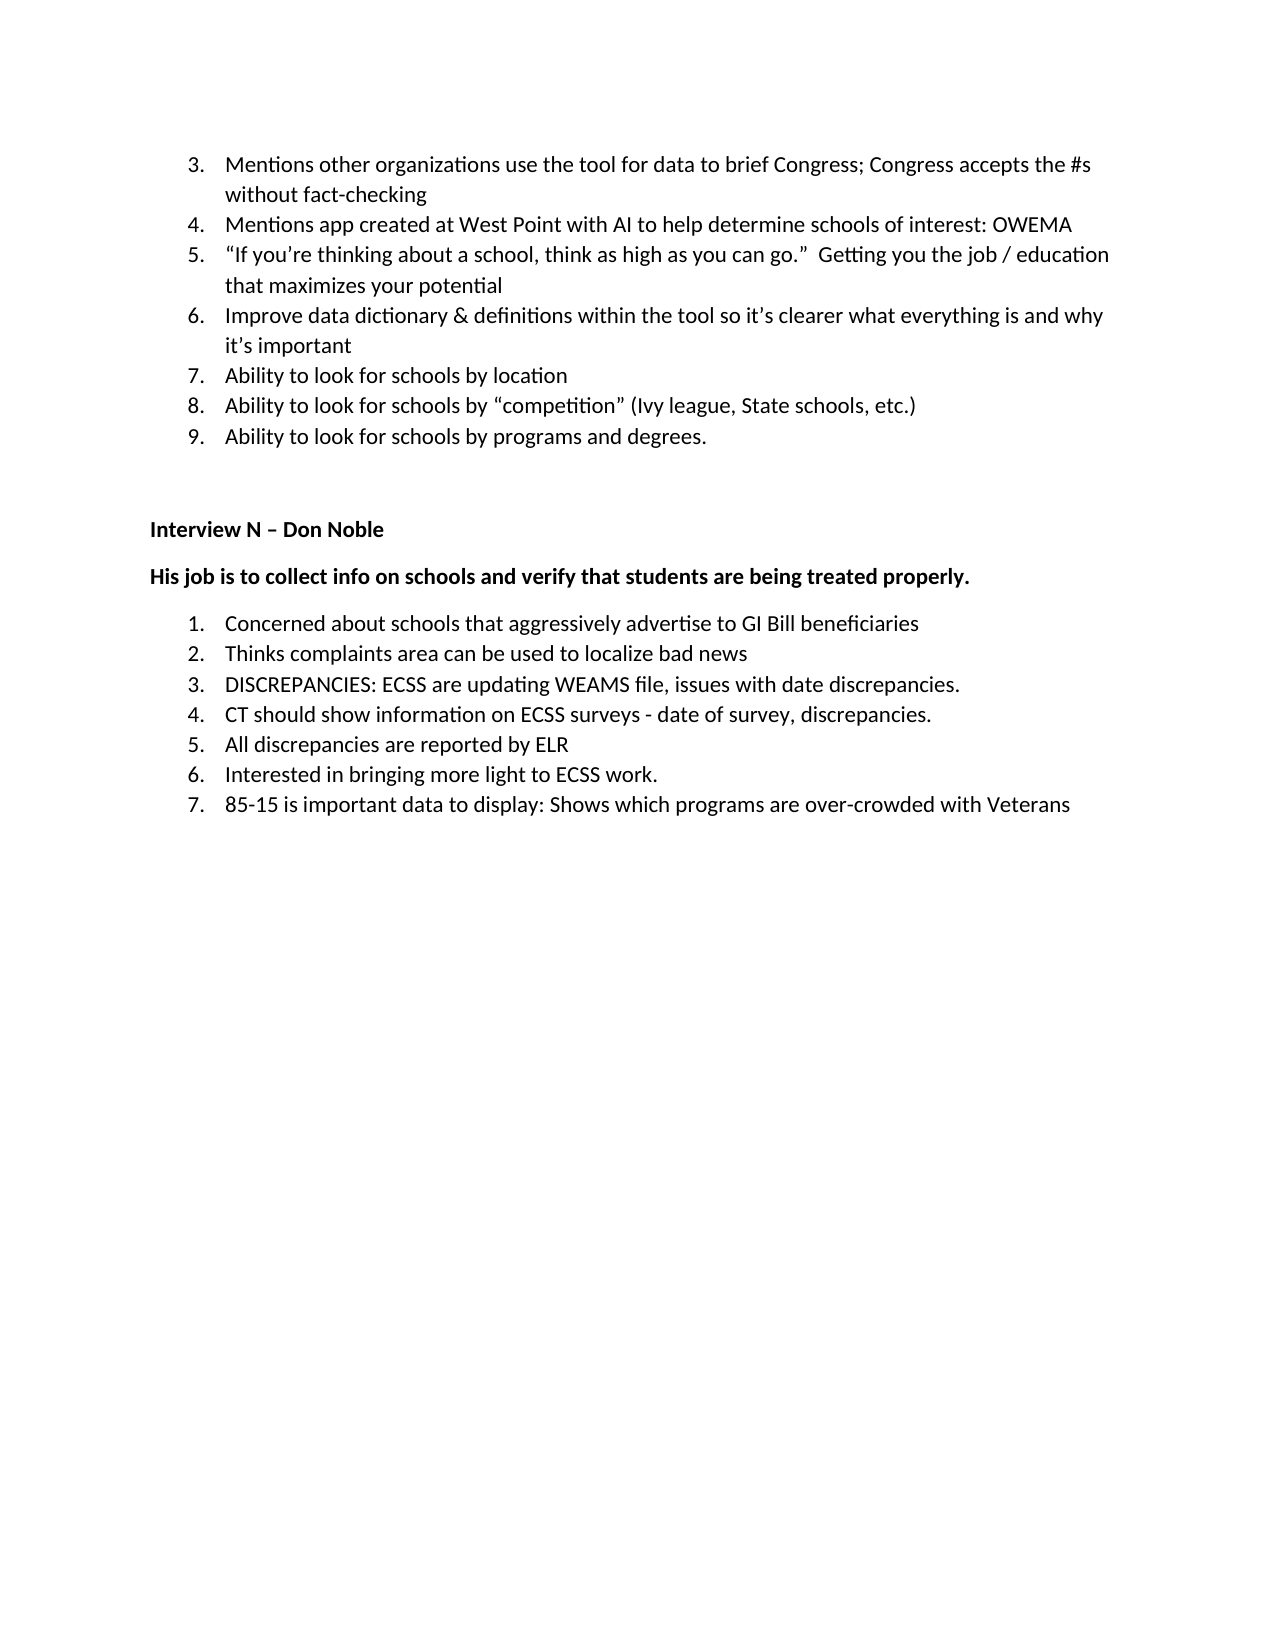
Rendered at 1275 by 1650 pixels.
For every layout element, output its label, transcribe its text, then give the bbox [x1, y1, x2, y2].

list Mentions other organizations use the tool for data to brief Congress; Congress accepts the #s without fact-checking [187, 150, 1125, 208]
list Concerned about schools that aggressively advertise to GI Bill beneficiaries [187, 609, 1125, 637]
list 85-15 is important data to display: Shows which programs are over-crowded with Veterans [187, 791, 1125, 819]
list Ability to look for schools by location [187, 361, 1125, 389]
list Interested in bringing more light to ECSS work. [187, 760, 1125, 788]
list CT should show information on ECSS surveys - date of survey, discrepancies. [187, 700, 1125, 728]
list Mentions app created at West Point with AI to help determine schools of interest: OWEMA [187, 210, 1125, 238]
list Ability to look for schools by “competition” (Ivy league, State schools, etc.) [187, 392, 1125, 420]
list DISCREPANCIES: ECSS are updating WEAMS file, issues with date discrepancies. [187, 670, 1125, 698]
list Thinks complaints area can be used to localize bad news [187, 639, 1125, 668]
list “If you’re thinking about a school, think as high as you can go.” Getting you the job / education that maximizes your potential [187, 241, 1125, 299]
list All discrepancies are reported by ELR [187, 730, 1125, 758]
list Improve data dictionary & definitions within the tool so it’s clearer what everything is and why it’s important [187, 301, 1125, 359]
text Interview N – Don Noble [150, 516, 1125, 544]
list Ability to look for schools by programs and degrees. [187, 422, 1125, 450]
text His job is to collect info on schools and verify that students are being treated properly. [150, 562, 1125, 591]
